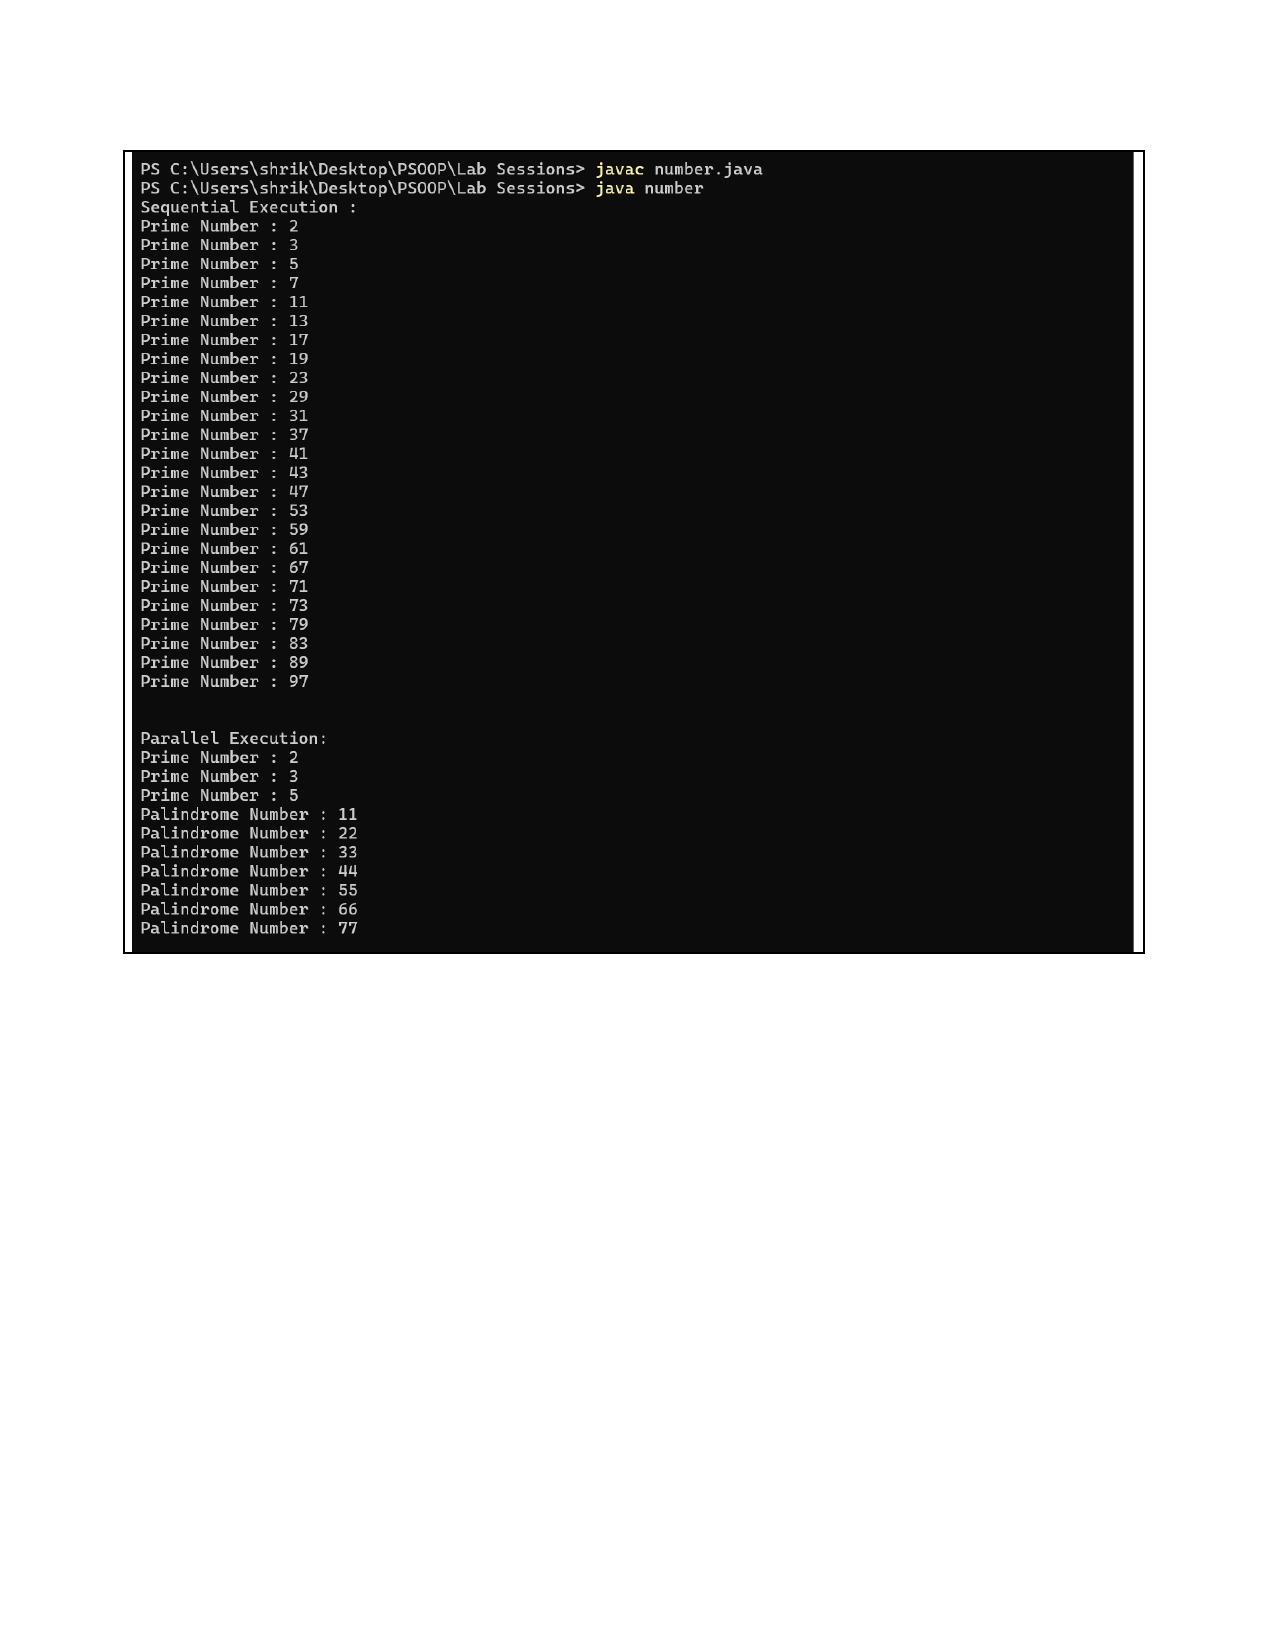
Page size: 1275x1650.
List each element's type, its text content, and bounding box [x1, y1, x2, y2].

picture [132, 152, 1134, 952]
